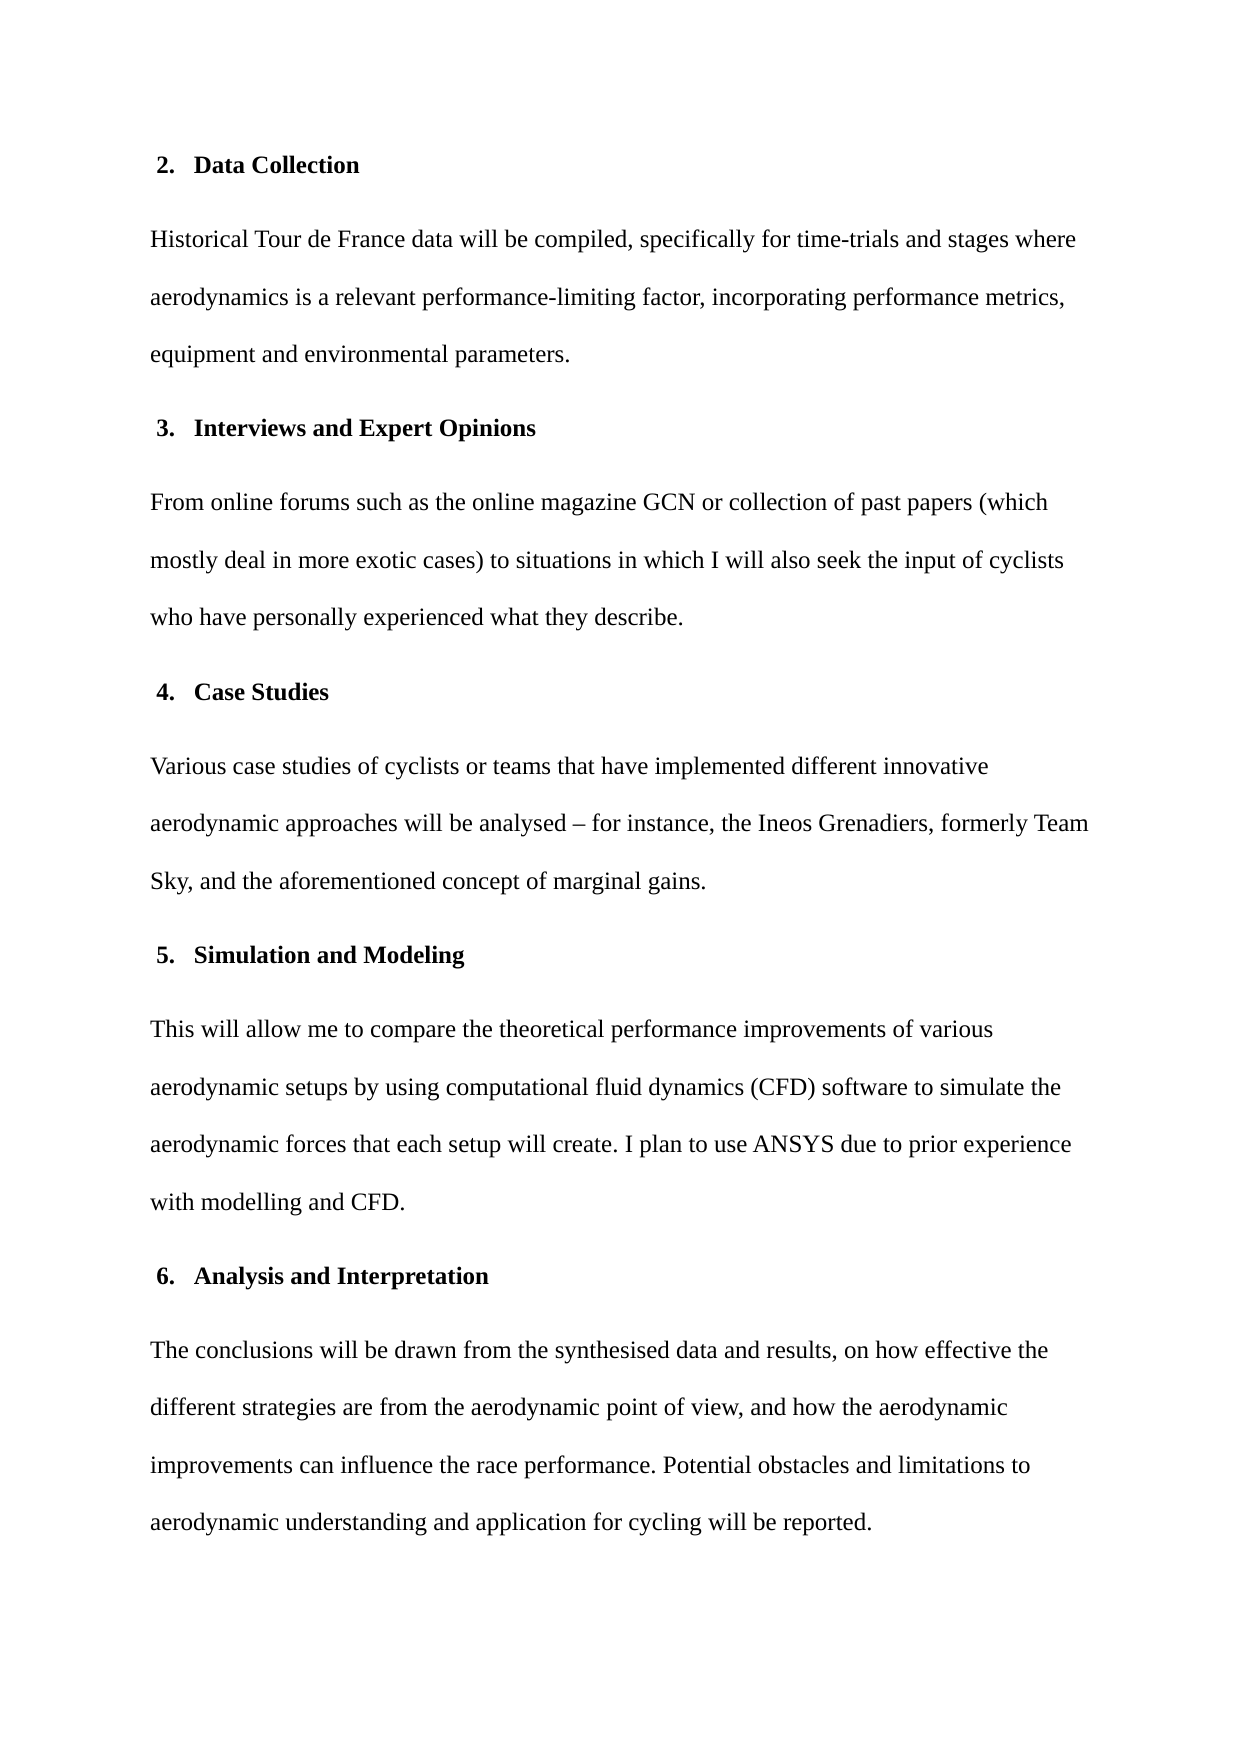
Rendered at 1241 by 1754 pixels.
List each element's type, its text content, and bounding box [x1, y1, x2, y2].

text The conclusions will be drawn from the synthesised data and results, on how effective the different strategies are from the aerodynamic point of view, and how the aerodynamic improvements can influence the race performance. Potential obstacles and limitations to aerodynamic understanding and application for cycling will be reported. [150, 1335, 1090, 1536]
list Interviews and Expert Opinions [156, 413, 1090, 442]
list Case Studies [156, 677, 1090, 705]
list Simulation and Modeling [156, 940, 1090, 969]
text Various case studies of cyclists or teams that have implemented different innovative aerodynamic approaches will be analysed – for instance, the Ineos Grenadiers, formerly Team Sky, and the aforementioned concept of marginal gains. [150, 751, 1090, 894]
list Data Collection [156, 150, 1090, 179]
text From online forums such as the online magazine GCN or collection of past papers (which mostly deal in more exotic cases) to situations in which I will also seek the input of cyclists who have personally experienced what they describe. [150, 487, 1090, 631]
text Historical Tour de France data will be compiled, specifically for time-trials and stages where aerodynamics is a relevant performance-limiting factor, incorporating performance metrics, equipment and environmental parameters. [150, 224, 1090, 368]
text This will allow me to compare the theoretical performance improvements of various aerodynamic setups by using computational fluid dynamics (CFD) software to simulate the aerodynamic forces that each setup will create. I plan to use ANSYS due to prior experience with modelling and CFD. [150, 1014, 1090, 1215]
list Analysis and Interpretation [156, 1261, 1090, 1289]
